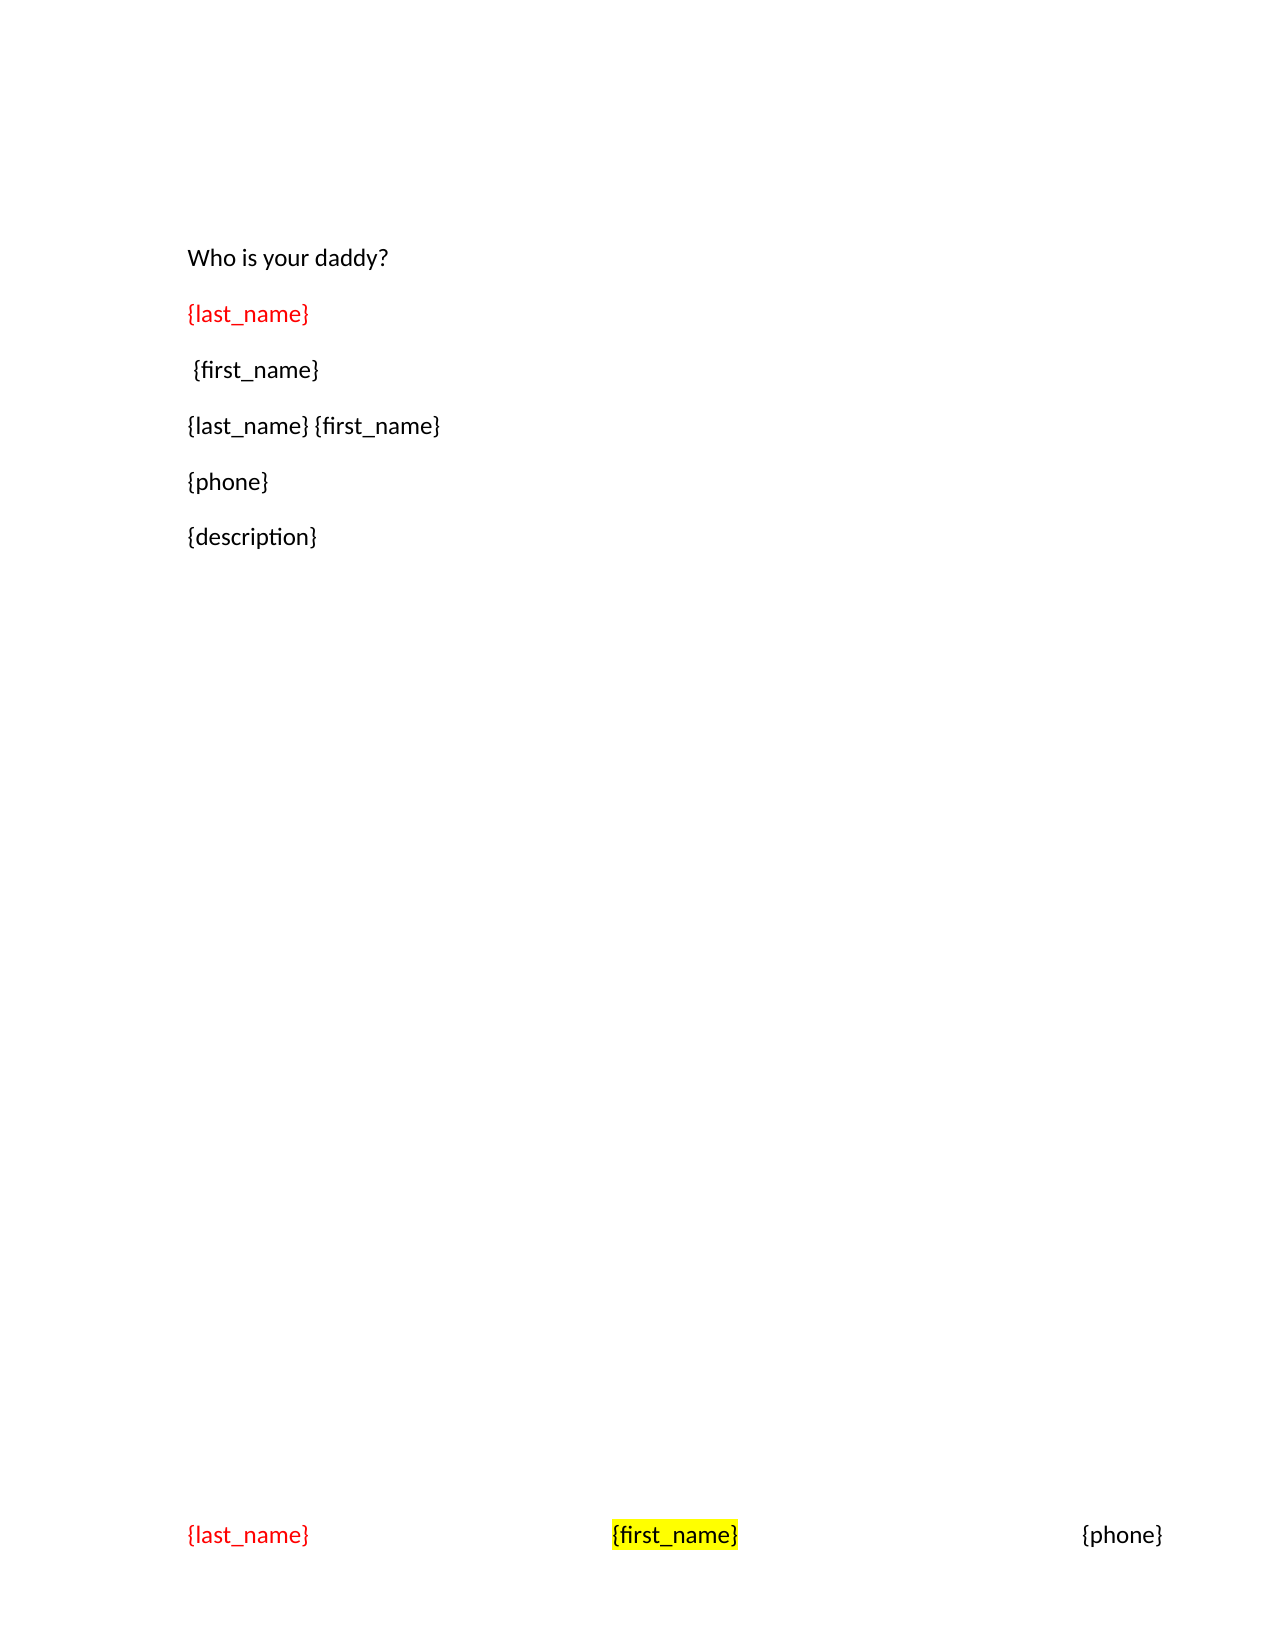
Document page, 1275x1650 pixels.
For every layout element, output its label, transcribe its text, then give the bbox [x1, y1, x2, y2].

text {description} [187, 521, 1087, 552]
text {phone} [187, 466, 1087, 496]
text {last_name} {first_name} [187, 410, 1087, 440]
text {first_name} [187, 354, 1087, 384]
text Who is your daddy? [187, 242, 1087, 273]
text {last_name} [187, 298, 1087, 329]
